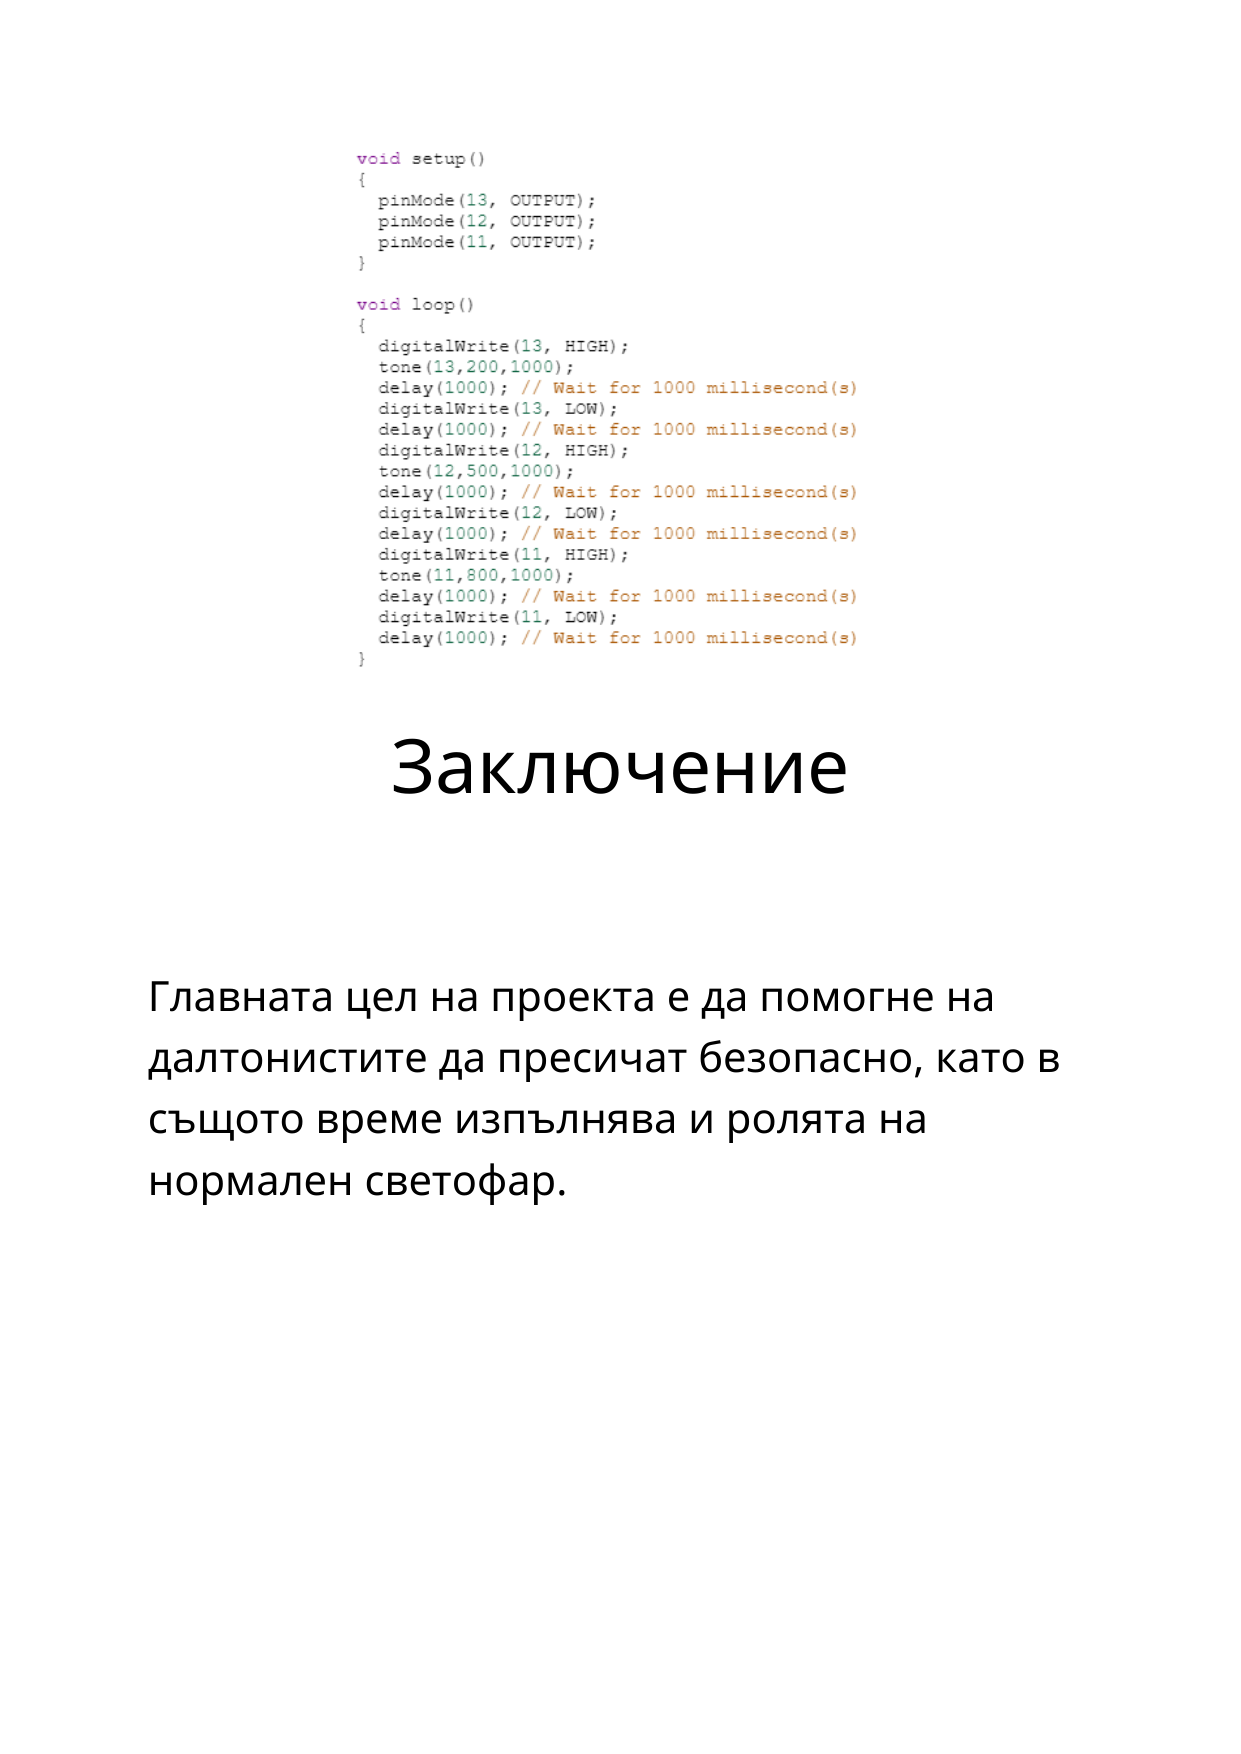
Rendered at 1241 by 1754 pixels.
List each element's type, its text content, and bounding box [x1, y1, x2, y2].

text Заключение [148, 713, 1093, 815]
picture [350, 147, 890, 694]
text Главната цел на проекта е да помогне на далтонистите да пресичат безопасно, като в същото време изпълнява и ролята на нормален светофар. [148, 967, 1093, 1207]
